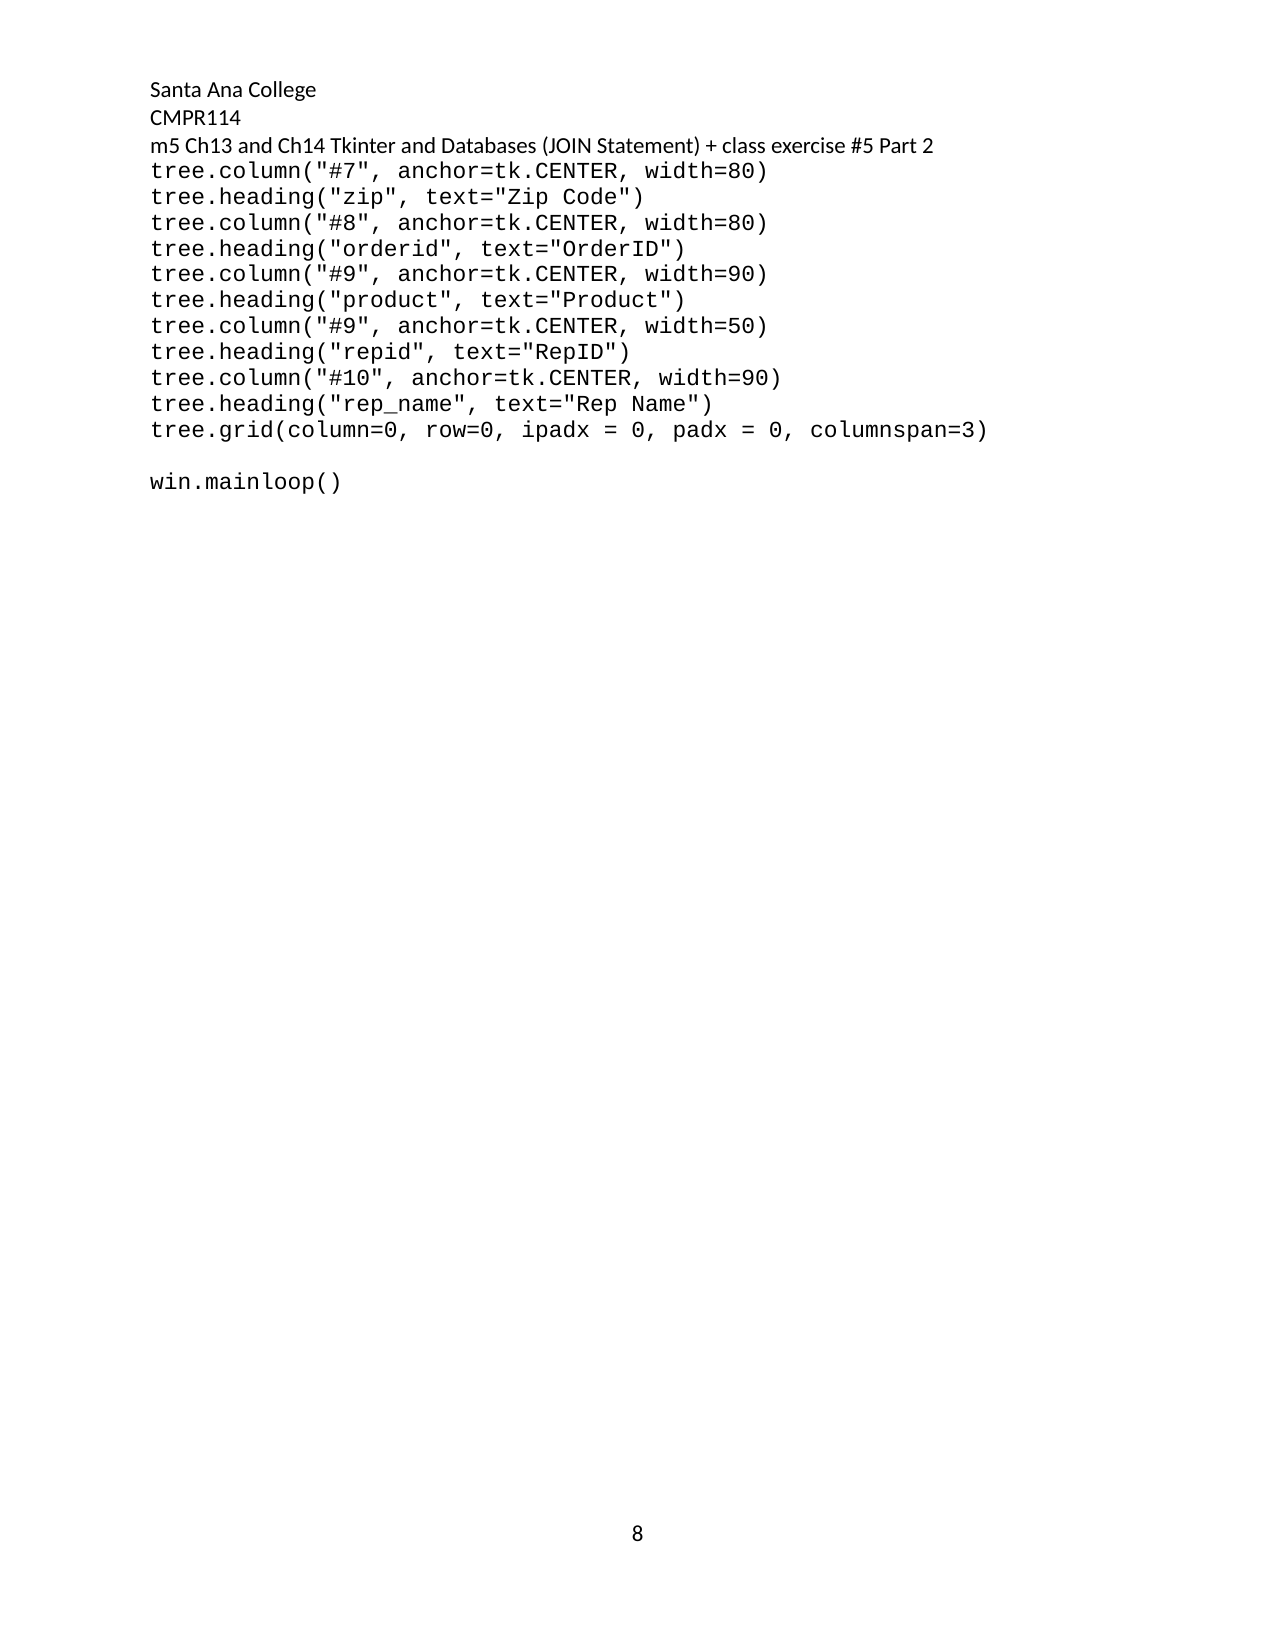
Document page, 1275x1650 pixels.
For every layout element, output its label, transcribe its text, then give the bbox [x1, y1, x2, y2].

text tree.column("#8", anchor=tk.CENTER, width=80) [150, 211, 1125, 237]
text tree.heading("product", text="Product") [150, 289, 1125, 315]
text win.mainloop() [150, 470, 1125, 496]
text tree.column("#9", anchor=tk.CENTER, width=50) [150, 315, 1125, 341]
text tree.column("#9", anchor=tk.CENTER, width=90) [150, 263, 1125, 289]
text tree.heading("repid", text="RepID") [150, 341, 1125, 367]
text tree.grid(column=0, row=0, ipadx = 0, padx = 0, columnspan=3) [150, 418, 1125, 444]
text tree.column("#10", anchor=tk.CENTER, width=90) [150, 367, 1125, 392]
text tree.heading("zip", text="Zip Code") [150, 185, 1125, 211]
text tree.column("#7", anchor=tk.CENTER, width=80) [150, 159, 1125, 185]
text tree.heading("rep_name", text="Rep Name") [150, 392, 1125, 418]
text tree.heading("orderid", text="OrderID") [150, 237, 1125, 263]
